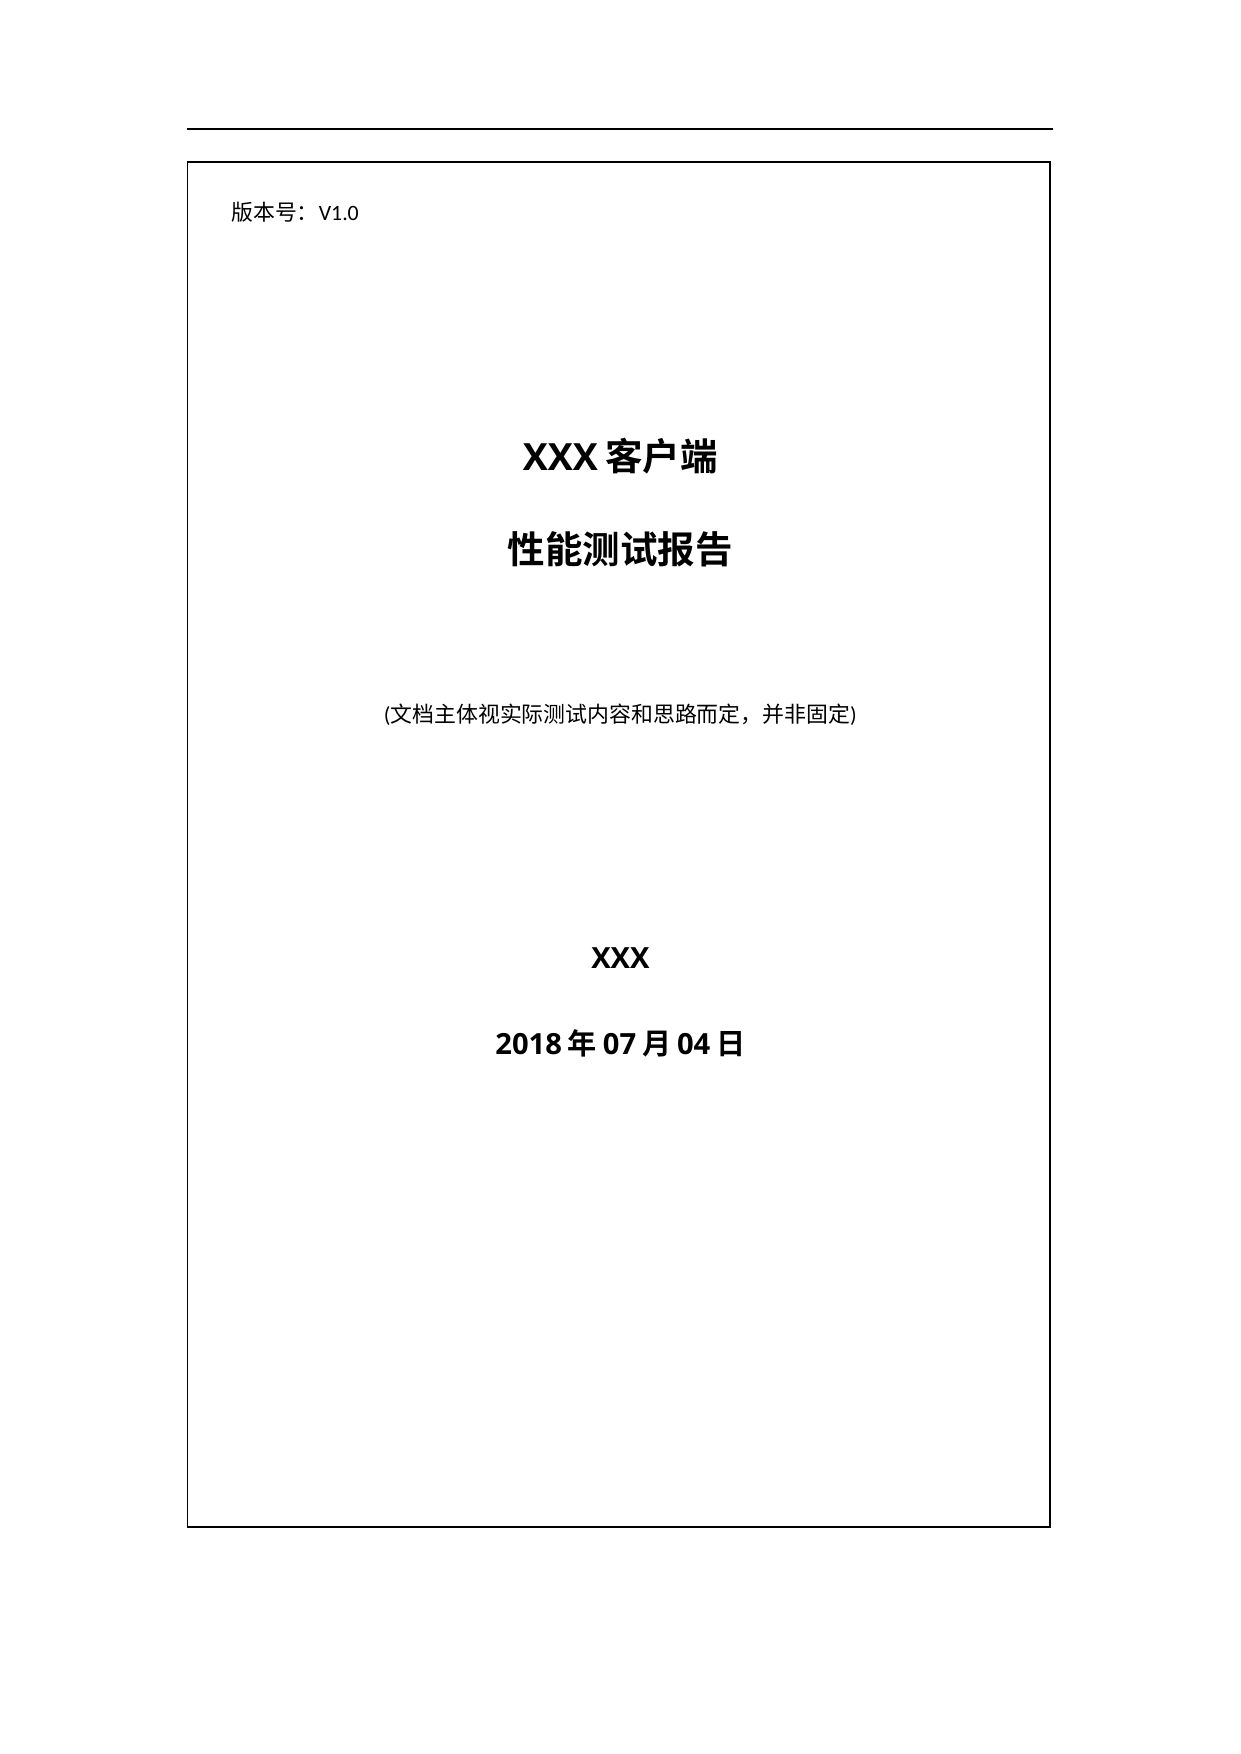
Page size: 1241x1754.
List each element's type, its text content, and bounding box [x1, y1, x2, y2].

text (文档主体视实际测试内容和思路而定，并非固定) [187, 697, 1053, 729]
text 2018年07月04日 [187, 1009, 1053, 1074]
text 版本号：V1.0 [187, 194, 1053, 227]
text XXX客户端 [187, 422, 1053, 487]
text XXX [187, 924, 1053, 989]
text 性能测试报告 [187, 514, 1053, 579]
